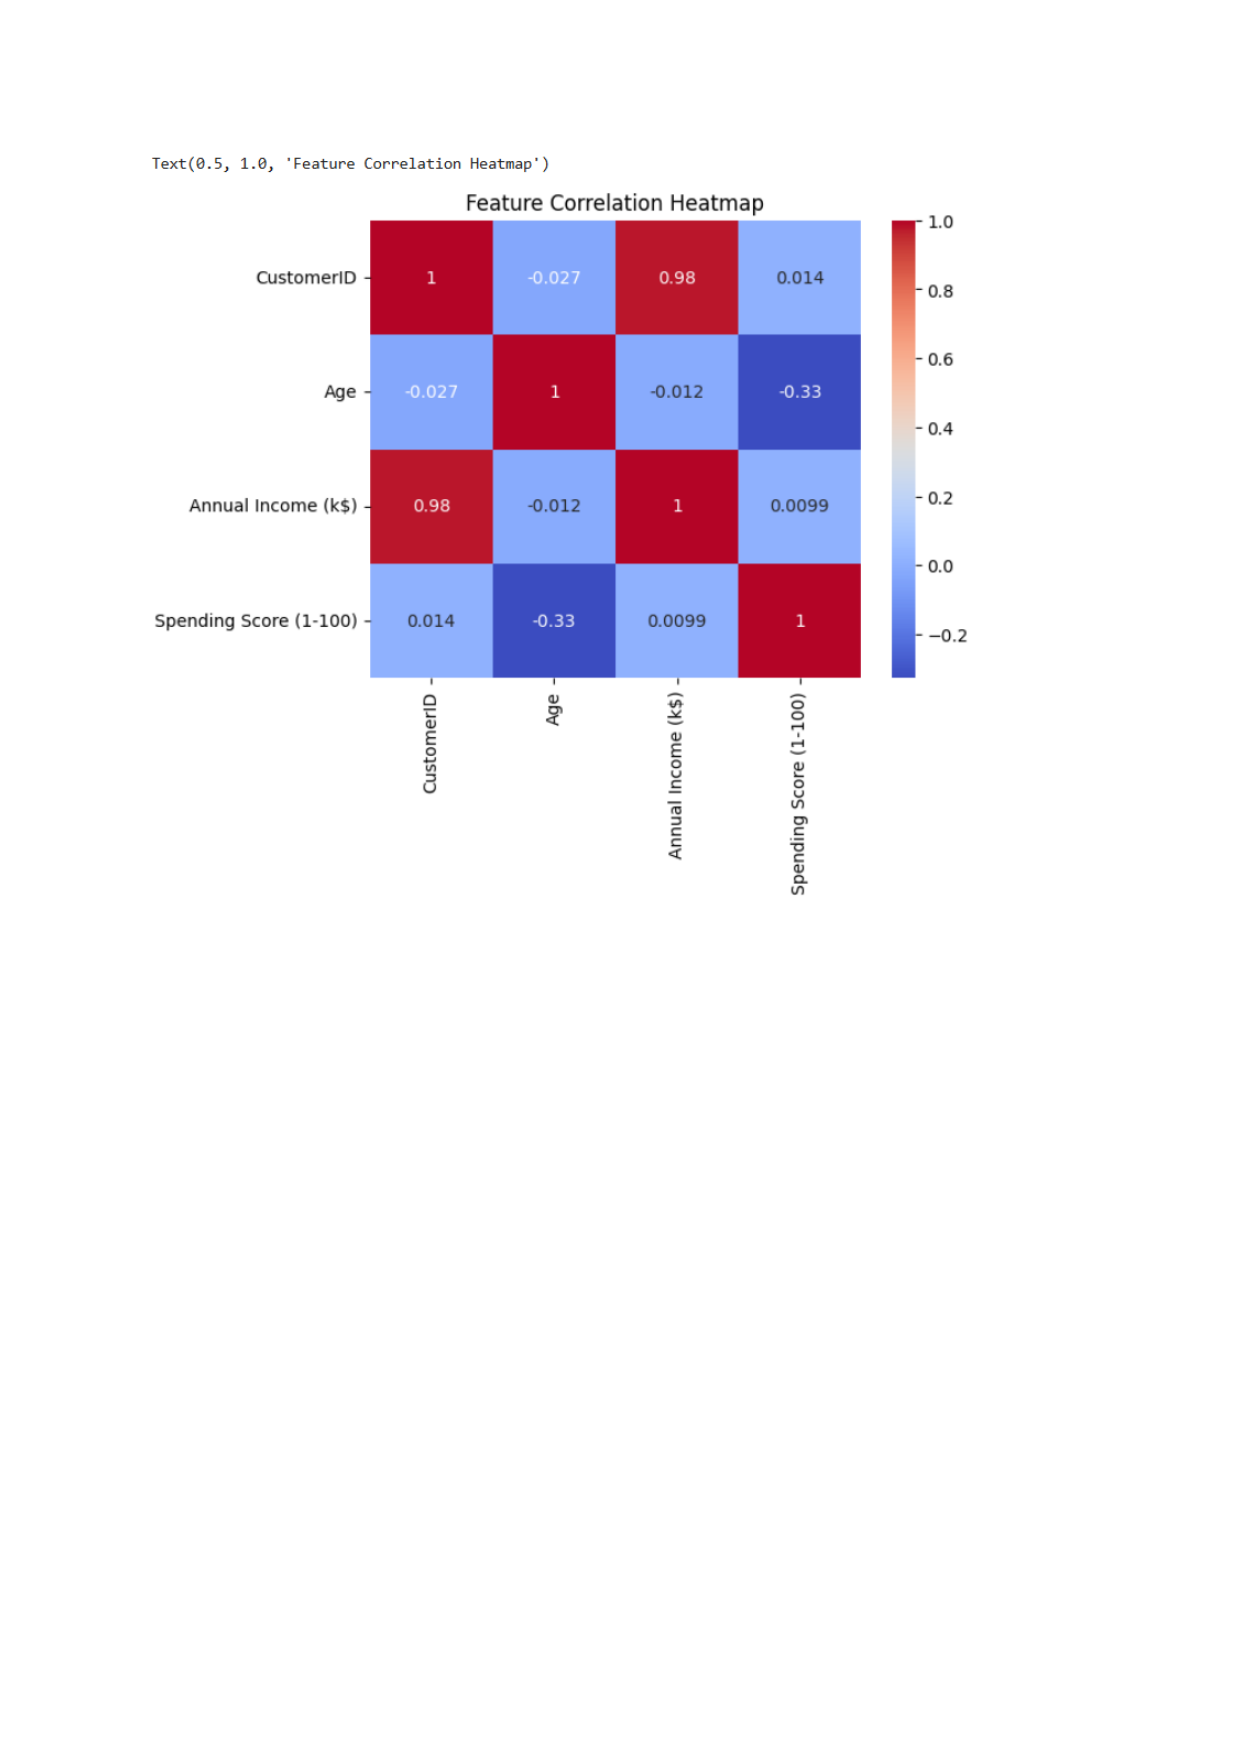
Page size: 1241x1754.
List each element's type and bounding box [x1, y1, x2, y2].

picture [150, 150, 1091, 909]
